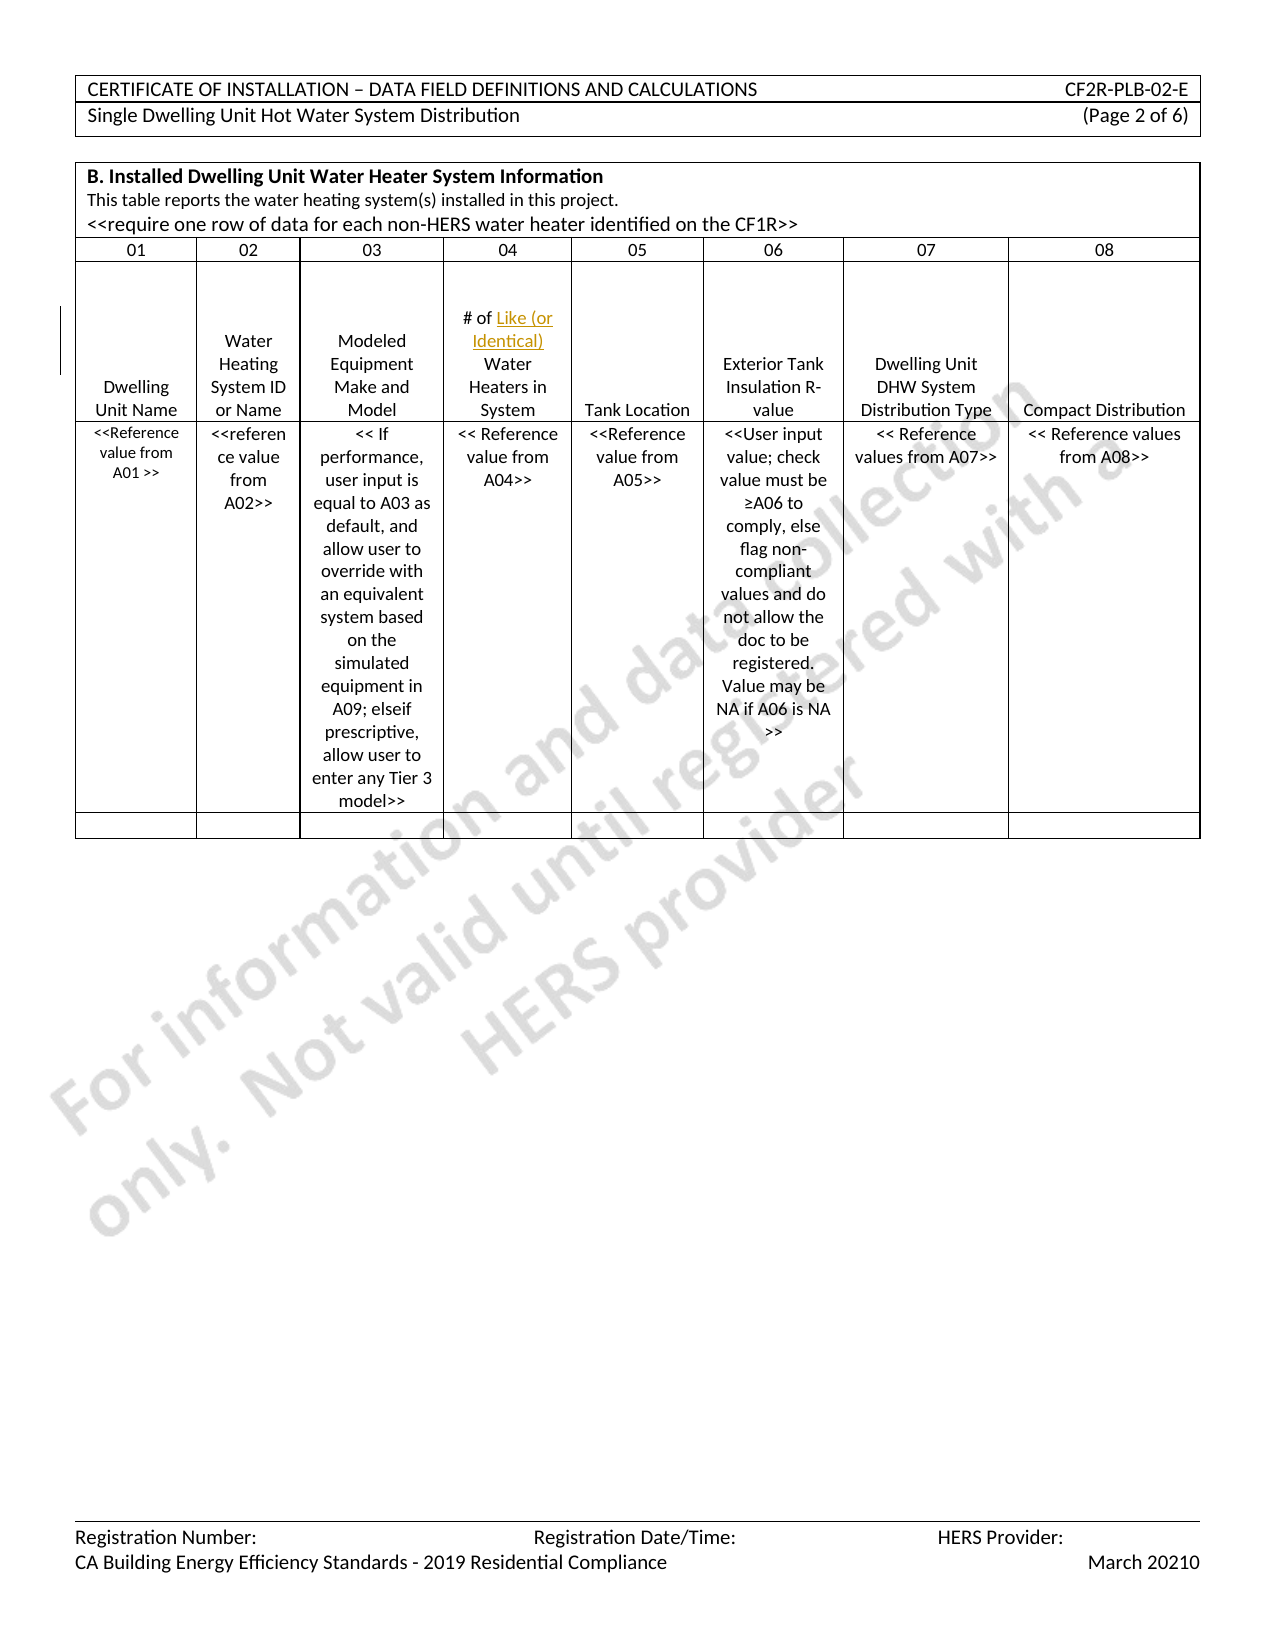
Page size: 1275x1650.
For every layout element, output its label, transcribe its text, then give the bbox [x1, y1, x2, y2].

table_cell # of Water Heaters in System [444, 262, 571, 421]
table_cell <<User input value; check value must be ≥A06 to comply, else flag non-compliant values and do not allow the doc to be registered. Value may be NA if A06 is NA >> [704, 422, 843, 812]
table_cell << Reference value from A04>> [444, 422, 571, 812]
table_cell [844, 813, 1008, 838]
table_cell << Reference values from A08>> [1009, 422, 1199, 812]
table_cell << Reference values from A07>> [844, 422, 1008, 812]
table_cell Tank Location [572, 262, 703, 421]
table_cell Compact Distribution [1009, 262, 1199, 421]
table_cell [704, 813, 843, 838]
table_cell 07 [844, 238, 1008, 261]
table_cell <<reference value from A02>> [197, 422, 299, 812]
table_cell Exterior Tank Insulation R-value [704, 262, 843, 421]
table_cell Dwelling Unit Name [76, 262, 196, 421]
table_cell 02 [197, 238, 299, 261]
table_cell [301, 813, 443, 838]
table_cell [1009, 813, 1199, 838]
table_cell 03 [301, 238, 443, 261]
table_cell Modeled Equipment Make and Model [301, 262, 443, 421]
table_cell 08 [1009, 238, 1199, 261]
table_cell 06 [704, 238, 843, 261]
table_cell 04 [444, 238, 571, 261]
table_cell [76, 813, 196, 838]
table_cell 01 [76, 238, 196, 261]
table_cell Water Heating System ID or Name [197, 262, 299, 421]
table_cell << If performance, user input is equal to A03 as default, and allow user to override with an equivalent system based on the simulated equipment in A09; elseif prescriptive, allow user to enter any Tier 3 model>> [301, 422, 443, 812]
table_cell <<Reference value from A01 >> [76, 422, 196, 812]
table_cell [444, 813, 571, 838]
table_header B. Installed Dwelling Unit Water Heater System Information This table reports the water heating system(s) installed in this project. <<require one row of data for each non-HERS water heater identified on the CF1R>> [76, 163, 1199, 237]
table_cell [197, 813, 299, 838]
table_cell <<Reference value from A05>> [572, 422, 703, 812]
table_cell Dwelling Unit DHW System Distribution Type [844, 262, 1008, 421]
table_cell 05 [572, 238, 703, 261]
table_cell [572, 813, 703, 838]
